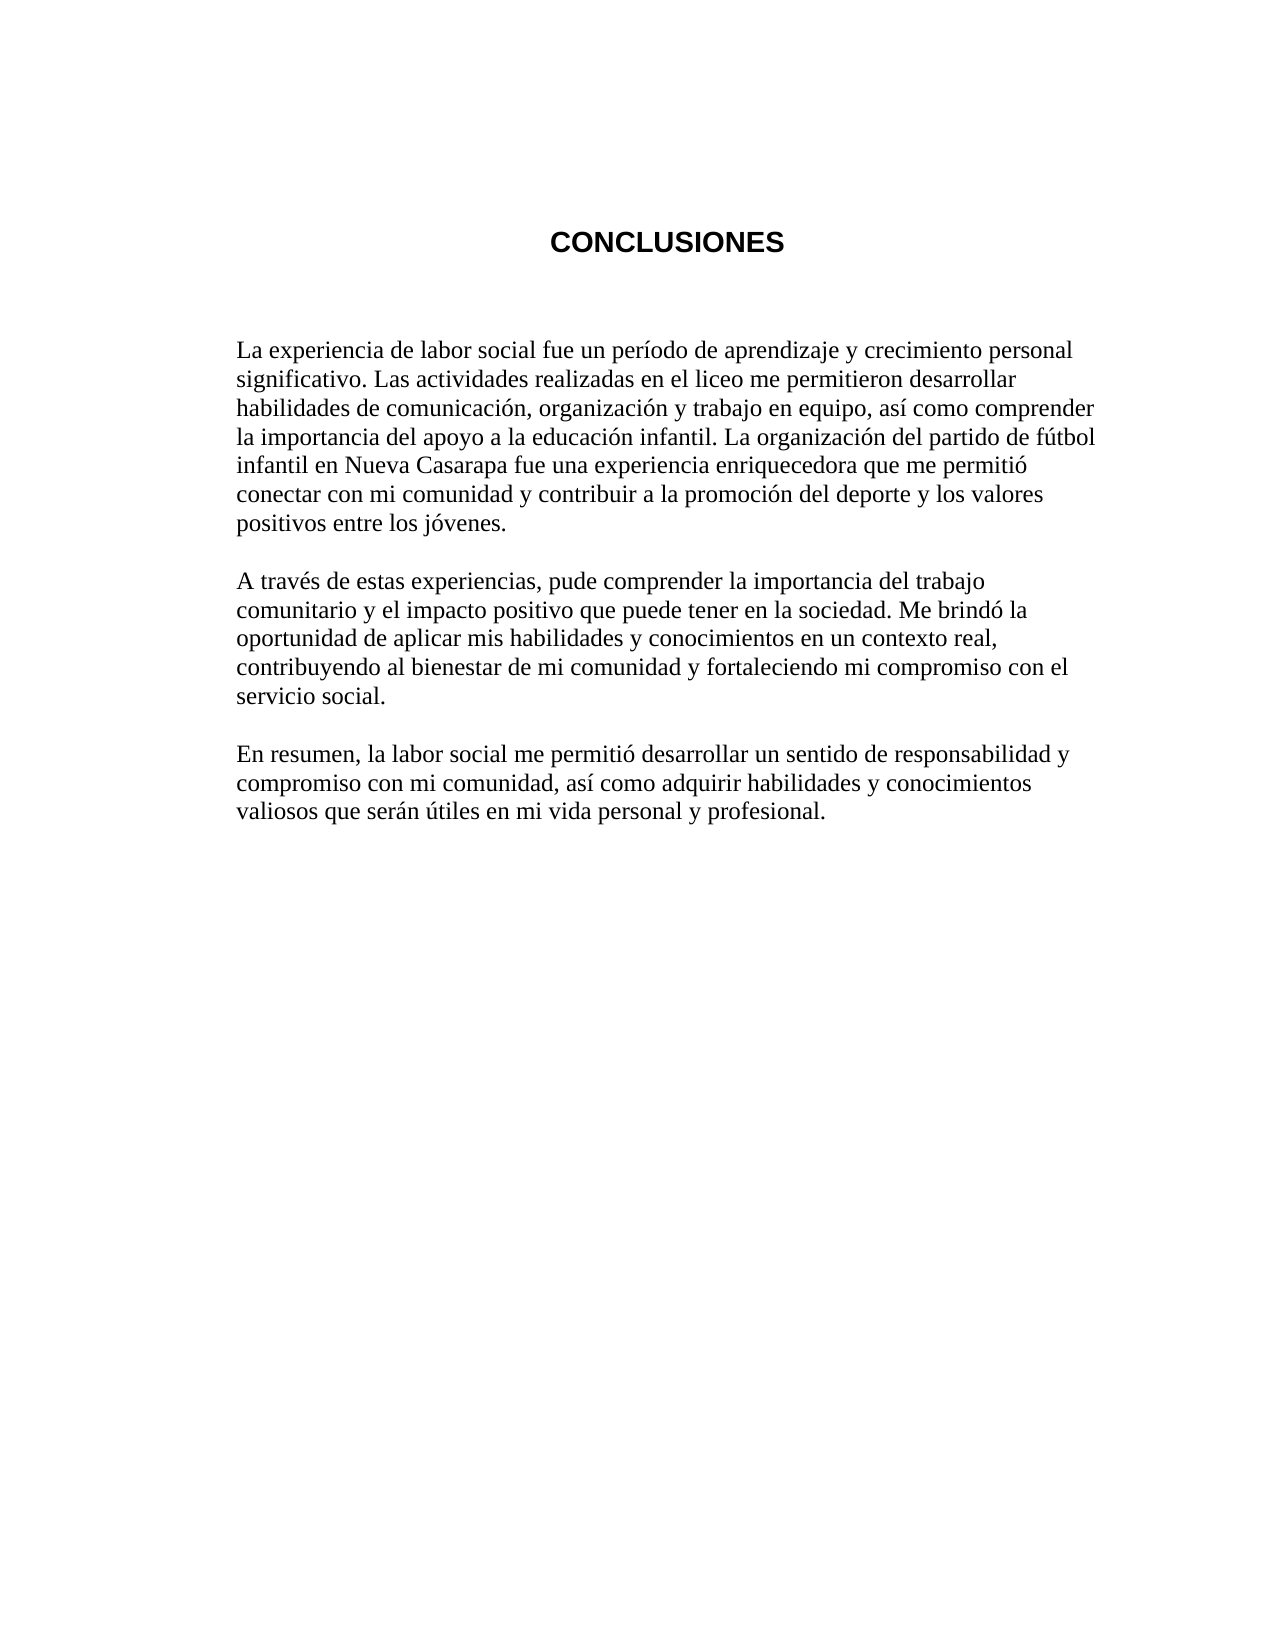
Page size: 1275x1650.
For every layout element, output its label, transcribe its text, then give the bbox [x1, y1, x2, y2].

text En resumen, la labor social me permitió desarrollar un sentido de responsabilidad y compromiso con mi comunidad, así como adquirir habilidades y conocimientos valiosos que serán útiles en mi vida personal y profesional. [236, 739, 1105, 825]
text A través de estas experiencias, pude comprender la importancia del trabajo comunitario y el impacto positivo que puede tener en la sociedad. Me brindó la oportunidad de aplicar mis habilidades y conocimientos en un contexto real, contribuyendo al bienestar de mi comunidad y fortaleciendo mi compromiso con el servicio social. [236, 566, 1105, 710]
subtitle CONCLUSIONES [236, 225, 1098, 259]
text La experiencia de labor social fue un período de aprendizaje y crecimiento personal significativo. Las actividades realizadas en el liceo me permitieron desarrollar habilidades de comunicación, organización y trabajo en equipo, así como comprender la importancia del apoyo a la educación infantil. La organización del partido de fútbol infantil en Nueva Casarapa fue una experiencia enriquecedora que me permitió conectar con mi comunidad y contribuir a la promoción del deporte y los valores positivos entre los jóvenes. [236, 336, 1105, 537]
